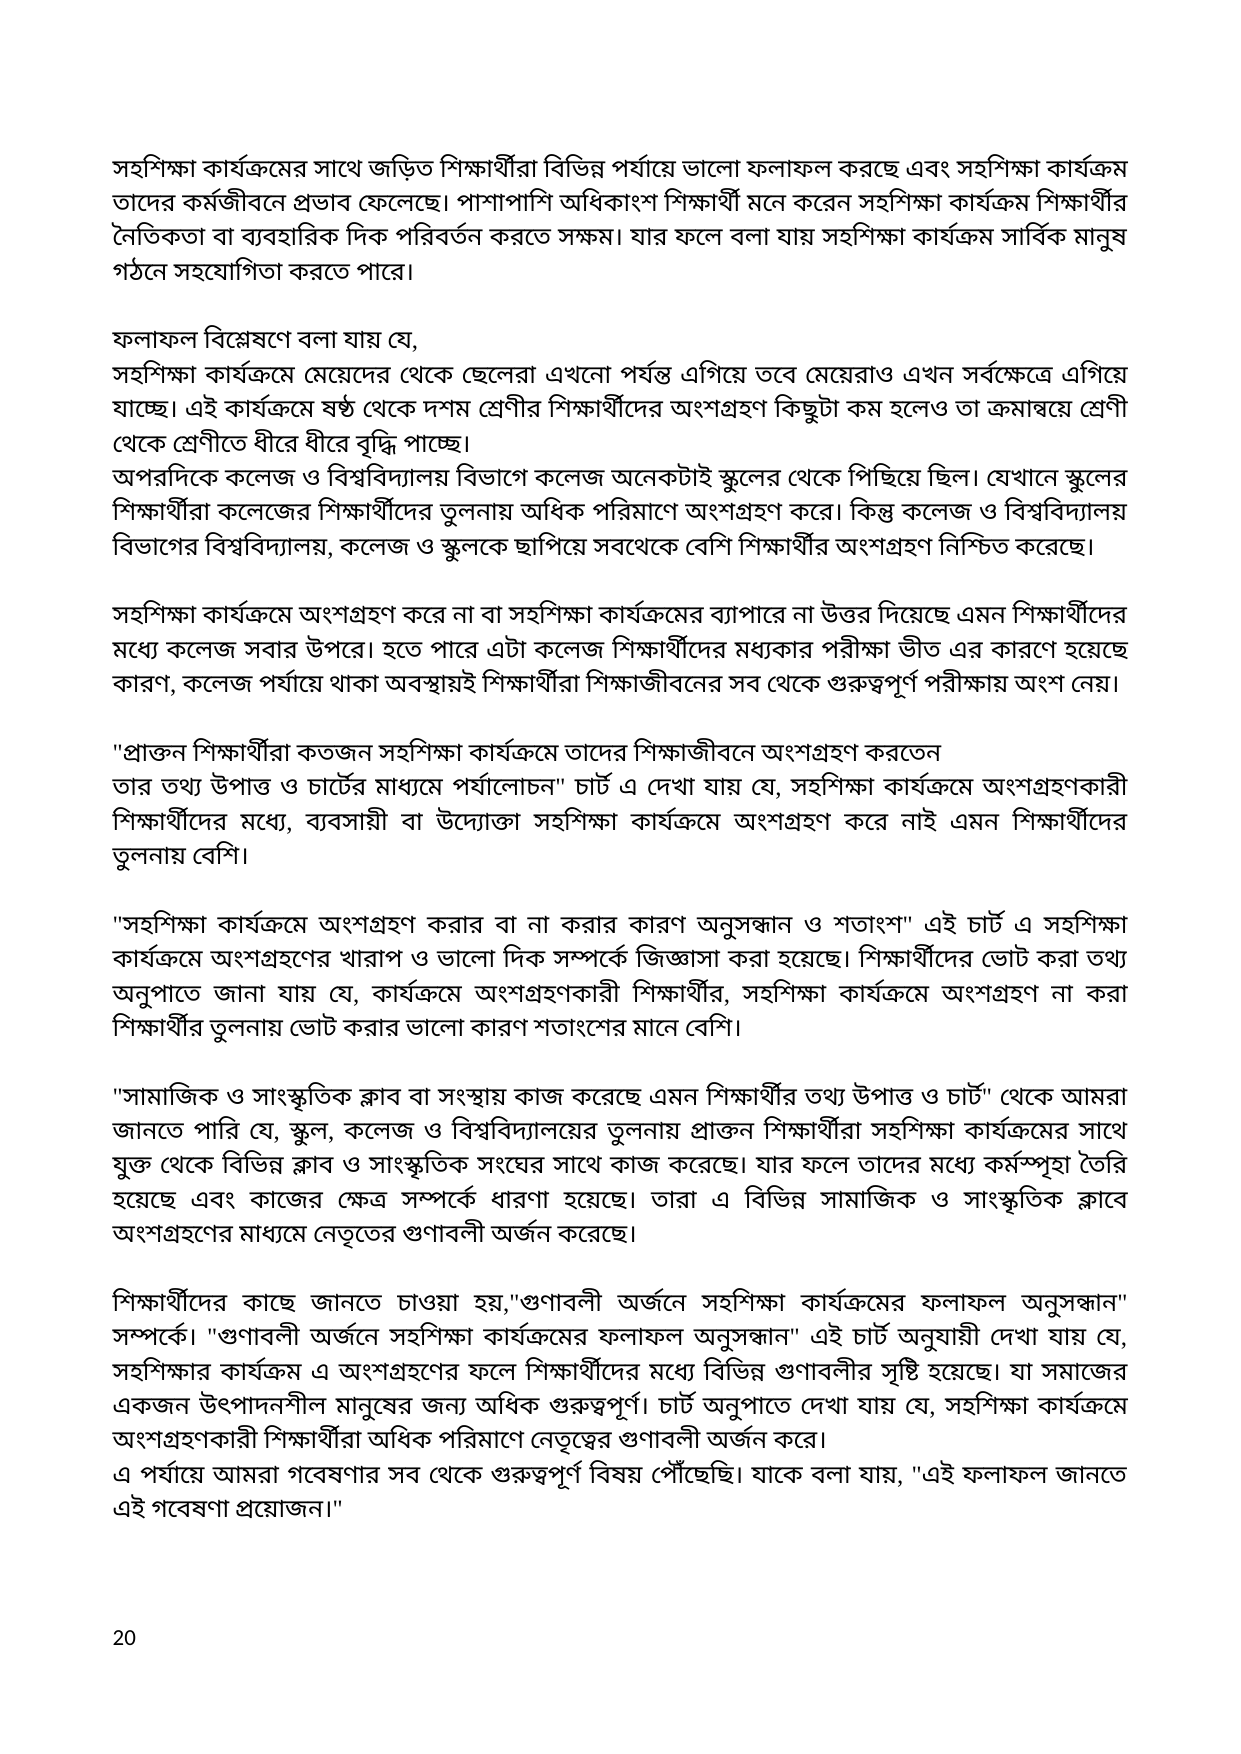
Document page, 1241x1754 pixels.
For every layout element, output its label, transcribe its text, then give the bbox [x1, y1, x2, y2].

text "সহশিক্ষা কার্যক্রমে অংশগ্রহণ করার বা না করার কারণ অনুসন্ধান ও শতাংশ" এই চার্ট এ সহশিক্ষা কার্যক্রমে অংশগ্রহণের খারাপ ও ভালো দিক সম্পর্কে জিজ্ঞাসা করা হয়েছে। শিক্ষার্থীদের ভোট করা তথ্য অনুপাতে জানা যায় যে, কার্যক্রমে অংশগ্রহণকারী শিক্ষার্থীর, সহশিক্ষা কার্যক্রমে অংশগ্রহণ না করা শিক্ষার্থীর তুলনায় ভোট করার ভালো কারণ শতাংশের মানে বেশি। [112, 906, 1128, 1044]
text শিক্ষার্থীদের কাছে জানতে চাওয়া হয়,"গুণাবলী অর্জনে সহশিক্ষা কার্যক্রমের ফলাফল অনুসন্ধান" সম্পর্কে। "গুণাবলী অর্জনে সহশিক্ষা কার্যক্রমের ফলাফল অনুসন্ধান" এই চার্ট অনুযায়ী দেখা যায় যে, সহশিক্ষার কার্যক্রম এ অংশগ্রহণের ফলে শিক্ষার্থীদের মধ্যে বিভিন্ন গুণাবলীর সৃষ্টি হয়েছে। যা সমাজের একজন উৎপাদনশীল মানুষের জন্য অধিক গুরুত্বপূর্ণ। চার্ট অনুপাতে দেখা যায় যে, সহশিক্ষা কার্যক্রমে অংশগ্রহণকারী শিক্ষার্থীরা অধিক পরিমাণে নেতৃত্বের গুণাবলী অর্জন করে। [112, 1284, 1128, 1456]
text অপরদিকে কলেজ ও বিশ্ববিদ্যালয় বিভাগে কলেজ অনেকটাই স্কুলের থেকে পিছিয়ে ছিল। যেখানে স্কুলের শিক্ষার্থীরা কলেজের শিক্ষার্থীদের তুলনায় অধিক পরিমাণে অংশগ্রহণ করে। কিন্তু কলেজ ও বিশ্ববিদ্যালয় বিভাগের বিশ্ববিদ্যালয়, কলেজ ও স্কুলকে ছাপিয়ে সবথেকে বেশি শিক্ষার্থীর অংশগ্রহণ নিশ্চিত করেছে। [112, 459, 1128, 562]
text এ পর্যায়ে আমরা গবেষণার সব থেকে গুরুত্বপূর্ণ বিষয় পৌঁছেছি। যাকে বলা যায়, "এই ফলাফল জানতে এই গবেষণা প্রয়োজন।" [112, 1456, 1128, 1525]
text "প্রাক্তন শিক্ষার্থীরা কতজন সহশিক্ষা কার্যক্রমে তাদের শিক্ষাজীবনে অংশগ্রহণ করতেন [112, 734, 1128, 769]
text সহশিক্ষা কার্যক্রমের সাথে জড়িত শিক্ষার্থীরা বিভিন্ন পর্যায়ে ভালো ফলাফল করছে এবং সহশিক্ষা কার্যক্রম তাদের কর্মজীবনে প্রভাব ফেলেছে। পাশাপাশি অধিকাংশ শিক্ষার্থী মনে করেন সহশিক্ষা কার্যক্রম শিক্ষার্থীর নৈতিকতা বা ব্যবহারিক দিক পরিবর্তন করতে সক্ষম। যার ফলে বলা যায় সহশিক্ষা কার্যক্রম সার্বিক মানুষ গঠনে সহযোগিতা করতে পারে। [112, 150, 1128, 287]
text তার তথ্য উপাত্ত ও চার্টের মাধ্যমে পর্যালোচন" চার্ট এ দেখা যায় যে, সহশিক্ষা কার্যক্রমে অংশগ্রহণকারী শিক্ষার্থীদের মধ্যে, ব্যবসায়ী বা উদ্যোক্তা সহশিক্ষা কার্যক্রমে অংশগ্রহণ করে নাই এমন শিক্ষার্থীদের তুলনায় বেশি। [112, 769, 1128, 872]
text ফলাফল বিশ্লেষণে বলা যায় যে, [112, 322, 1128, 356]
text "সামাজিক ও সাংস্কৃতিক ক্লাব বা সংস্থায় কাজ করেছে এমন শিক্ষার্থীর তথ্য উপাত্ত ও চার্ট" থেকে আমরা জানতে পারি যে, স্কুল, কলেজ ও বিশ্ববিদ্যালয়ের তুলনায় প্রাক্তন শিক্ষার্থীরা সহশিক্ষা কার্যক্রমের সাথে যুক্ত থেকে বিভিন্ন ক্লাব ও সাংস্কৃতিক সংঘের সাথে কাজ করেছে। যার ফলে তাদের মধ্যে কর্মস্পৃহা তৈরি হয়েছে এবং কাজের ক্ষেত্র সম্পর্কে ধারণা হয়েছে। তারা এ বিভিন্ন সামাজিক ও সাংস্কৃতিক ক্লাবে অংশগ্রহণের মাধ্যমে নেতৃতের গুণাবলী অর্জন করেছে। [112, 1078, 1128, 1250]
text সহশিক্ষা কার্যক্রমে অংশগ্রহণ করে না বা সহশিক্ষা কার্যক্রমের ব্যাপারে না উত্তর দিয়েছে এমন শিক্ষার্থীদের মধ্যে কলেজ সবার উপরে। হতে পারে এটা কলেজ শিক্ষার্থীদের মধ্যকার পরীক্ষা ভীত এর কারণে হয়েছে কারণ, কলেজ পর্যায়ে থাকা অবস্থায়ই শিক্ষার্থীরা শিক্ষাজীবনের সব থেকে গুরুত্বপূর্ণ পরীক্ষায় অংশ নেয়। [112, 597, 1128, 700]
text সহশিক্ষা কার্যক্রমে মেয়েদের থেকে ছেলেরা এখনো পর্যন্ত এগিয়ে তবে মেয়েরাও এখন সর্বক্ষেত্রে এগিয়ে যাচ্ছে। এই কার্যক্রমে ষষ্ঠ থেকে দশম শ্রেণীর শিক্ষার্থীদের অংশগ্রহণ কিছুটা কম হলেও তা ক্রমান্বয়ে শ্রেণী থেকে শ্রেণীতে ধীরে ধীরে বৃদ্ধি পাচ্ছে। [112, 356, 1128, 459]
